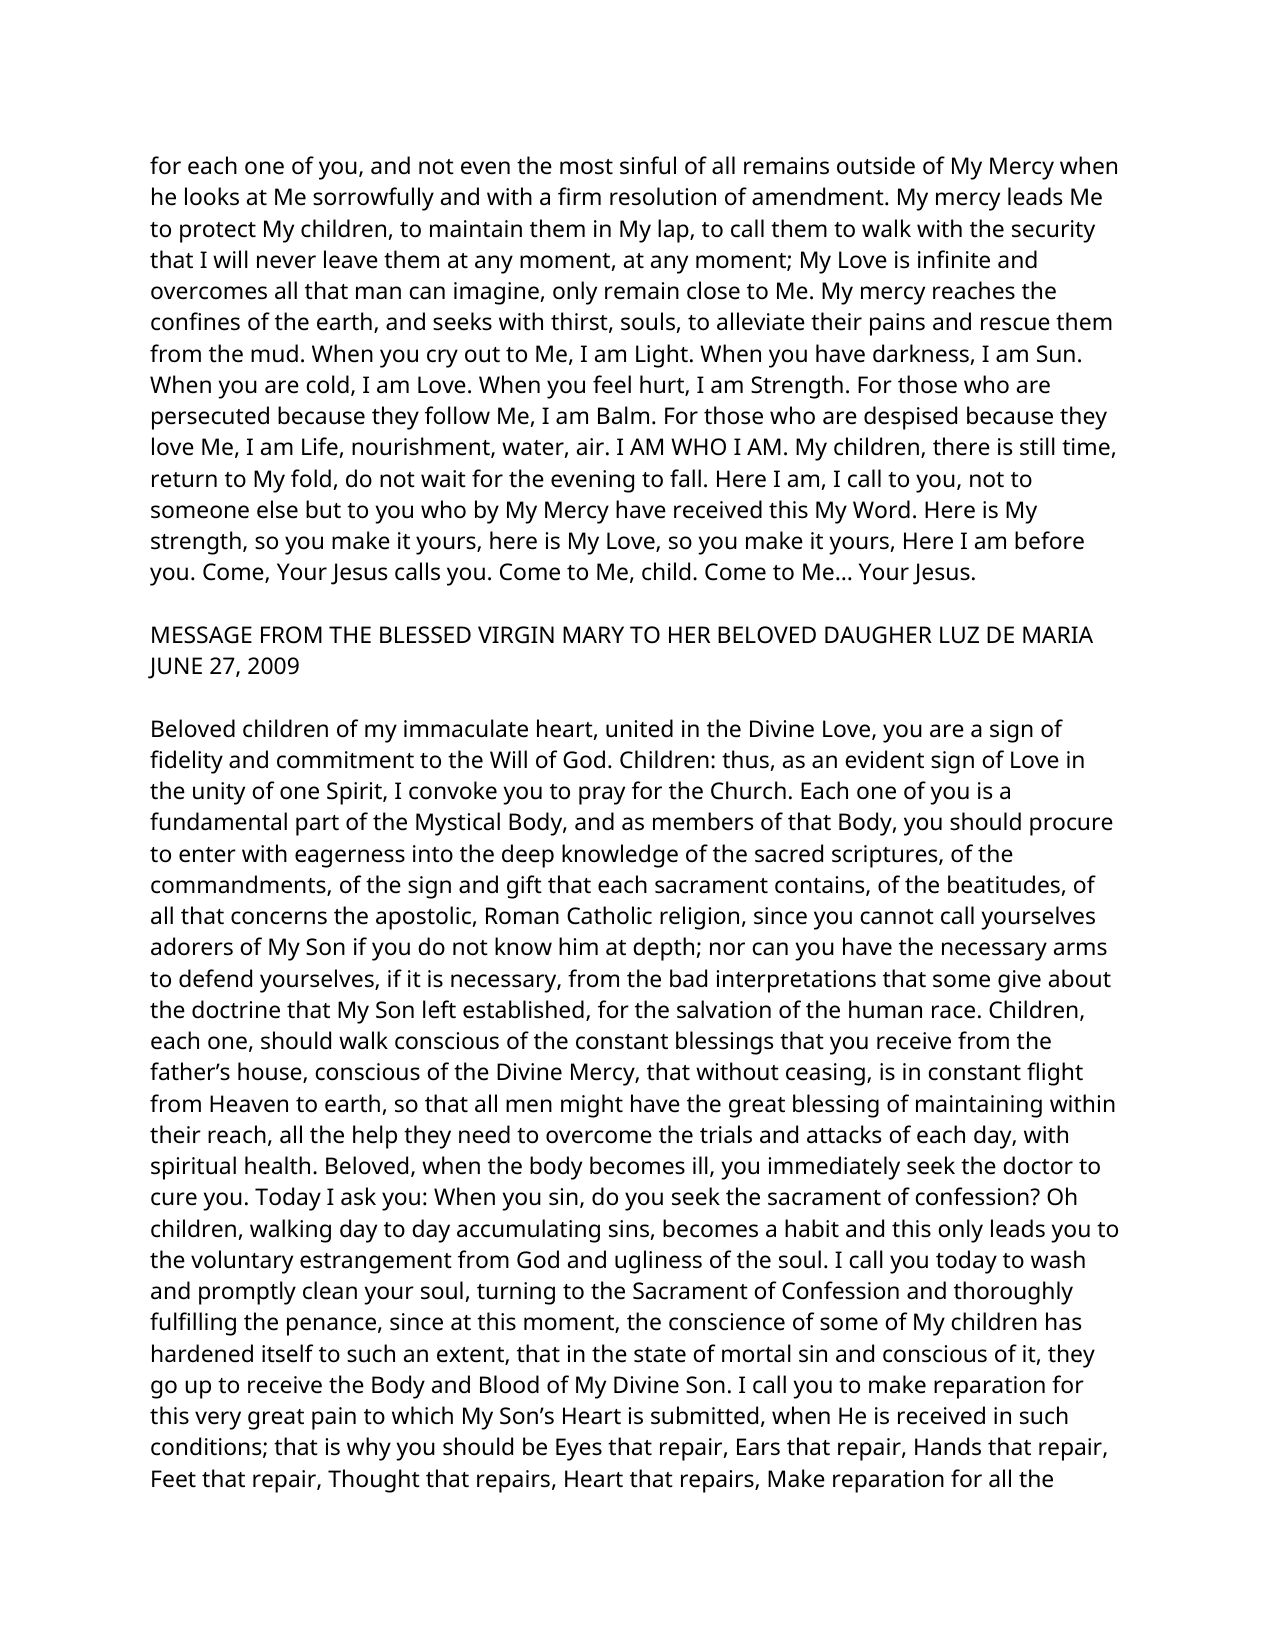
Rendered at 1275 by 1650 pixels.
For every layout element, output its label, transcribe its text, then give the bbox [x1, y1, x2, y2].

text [150, 712, 1125, 1494]
text MESSAGE FROM THE BLESSED VIRGIN MARY TO HER BELOVED DAUGHER LUZ DE MARIA JUNE 27, 2009 [150, 619, 1125, 681]
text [150, 150, 1125, 587]
